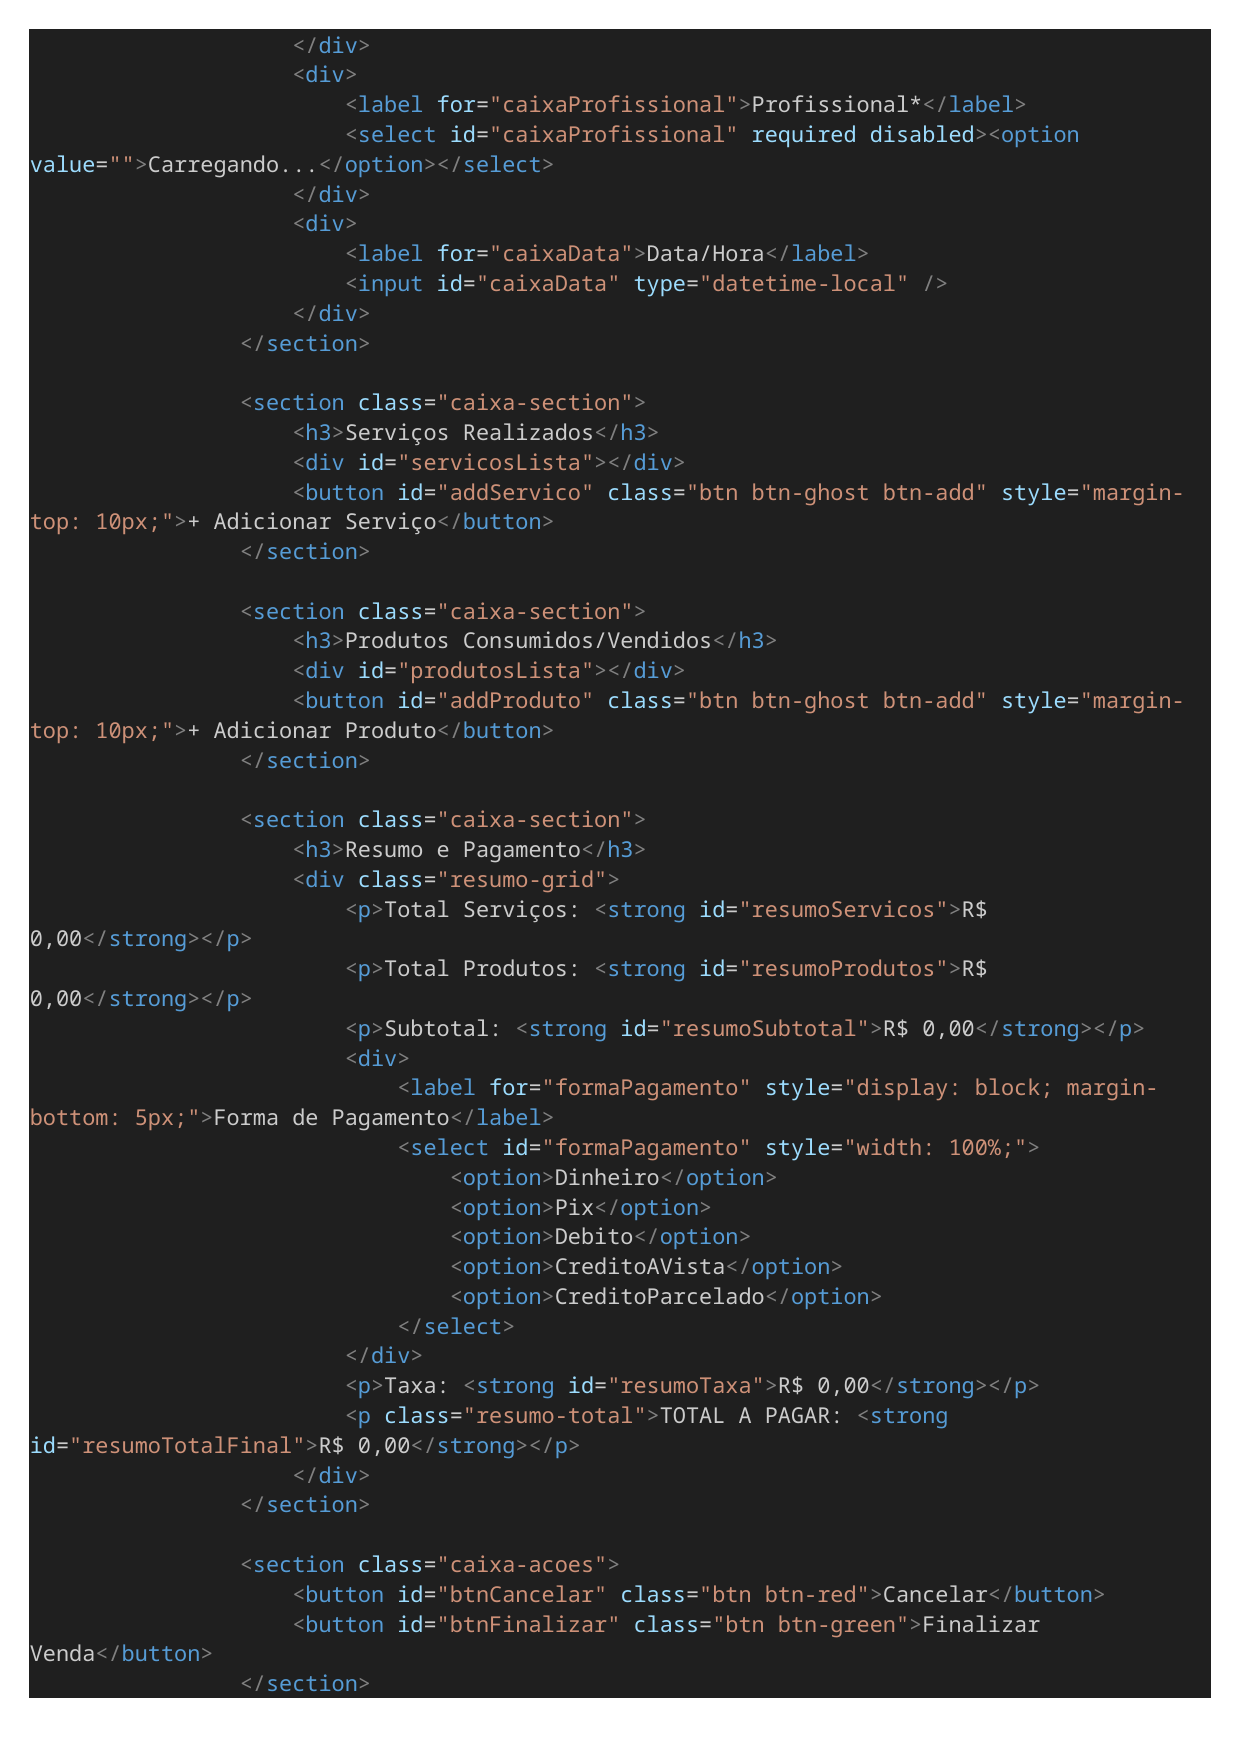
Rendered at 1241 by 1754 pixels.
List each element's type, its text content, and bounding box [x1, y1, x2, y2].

text <p class="resumo-total">TOTAL A PAGAR: <strong id="resumoTotalFinal">R$ 0,00</strong></p> [29, 1400, 1211, 1459]
text </div> [29, 298, 1211, 327]
text <div class="resumo-grid"> [29, 864, 1211, 893]
text <option>CreditoAVista</option> [29, 1251, 1211, 1281]
text <select id="formaPagamento" style="width: 100%;"> [29, 1132, 1211, 1162]
text <p>Taxa: <strong id="resumoTaxa">R$ 0,00</strong></p> [29, 1370, 1211, 1400]
text </div> [29, 29, 1211, 59]
text <option>Pix</option> [29, 1191, 1211, 1221]
text <button id="addProduto" class="btn btn-ghost btn-add" style="margin-top: 10px;">+ Adicionar Produto</button> [29, 685, 1211, 744]
text </section> [29, 1668, 1211, 1698]
text <option>Dinheiro</option> [29, 1162, 1211, 1191]
text </select> [29, 1311, 1211, 1340]
text <label for="caixaData">Data/Hora</label> [29, 238, 1211, 268]
text <label for="caixaProfissional">Profissional*</label> [29, 89, 1211, 119]
text </section> [29, 536, 1211, 566]
text <h3>Resumo e Pagamento</h3> [29, 834, 1211, 864]
text <button id="addServico" class="btn btn-ghost btn-add" style="margin-top: 10px;">+ Adicionar Serviço</button> [29, 476, 1211, 536]
text </section> [29, 744, 1211, 774]
text <section class="caixa-section"> [29, 596, 1211, 625]
text </section> [29, 1489, 1211, 1519]
text </section> [29, 327, 1211, 357]
text <input id="caixaData" type="datetime-local" /> [29, 268, 1211, 298]
text <h3>Serviços Realizados</h3> [29, 417, 1211, 447]
text <section class="caixa-acoes"> [29, 1549, 1211, 1579]
text </div> [29, 1459, 1211, 1489]
text <button id="btnCancelar" class="btn btn-red">Cancelar</button> [29, 1579, 1211, 1608]
text <button id="btnFinalizar" class="btn btn-green">Finalizar Venda</button> [29, 1608, 1211, 1668]
text <p>Subtotal: <strong id="resumoSubtotal">R$ 0,00</strong></p> [29, 1013, 1211, 1042]
text <div> [29, 208, 1211, 238]
text <div id="servicosLista"></div> [29, 447, 1211, 476]
text </div> [29, 1340, 1211, 1370]
text <section class="caixa-section"> [29, 387, 1211, 417]
text <select id="caixaProfissional" required disabled><option value="">Carregando...</option></select> [29, 119, 1211, 178]
text <label for="formaPagamento" style="display: block; margin-bottom: 5px;">Forma de Pagamento</label> [29, 1072, 1211, 1132]
text <div> [29, 59, 1211, 89]
text <div id="produtosLista"></div> [29, 655, 1211, 685]
text </div> [29, 178, 1211, 208]
text <h3>Produtos Consumidos/Vendidos</h3> [29, 625, 1211, 655]
text <div> [29, 1042, 1211, 1072]
text <option>CreditoParcelado</option> [29, 1281, 1211, 1311]
text <p>Total Serviços: <strong id="resumoServicos">R$ 0,00</strong></p> [29, 893, 1211, 953]
text <section class="caixa-section"> [29, 804, 1211, 834]
text <option>Debito</option> [29, 1221, 1211, 1251]
text <p>Total Produtos: <strong id="resumoProdutos">R$ 0,00</strong></p> [29, 953, 1211, 1013]
